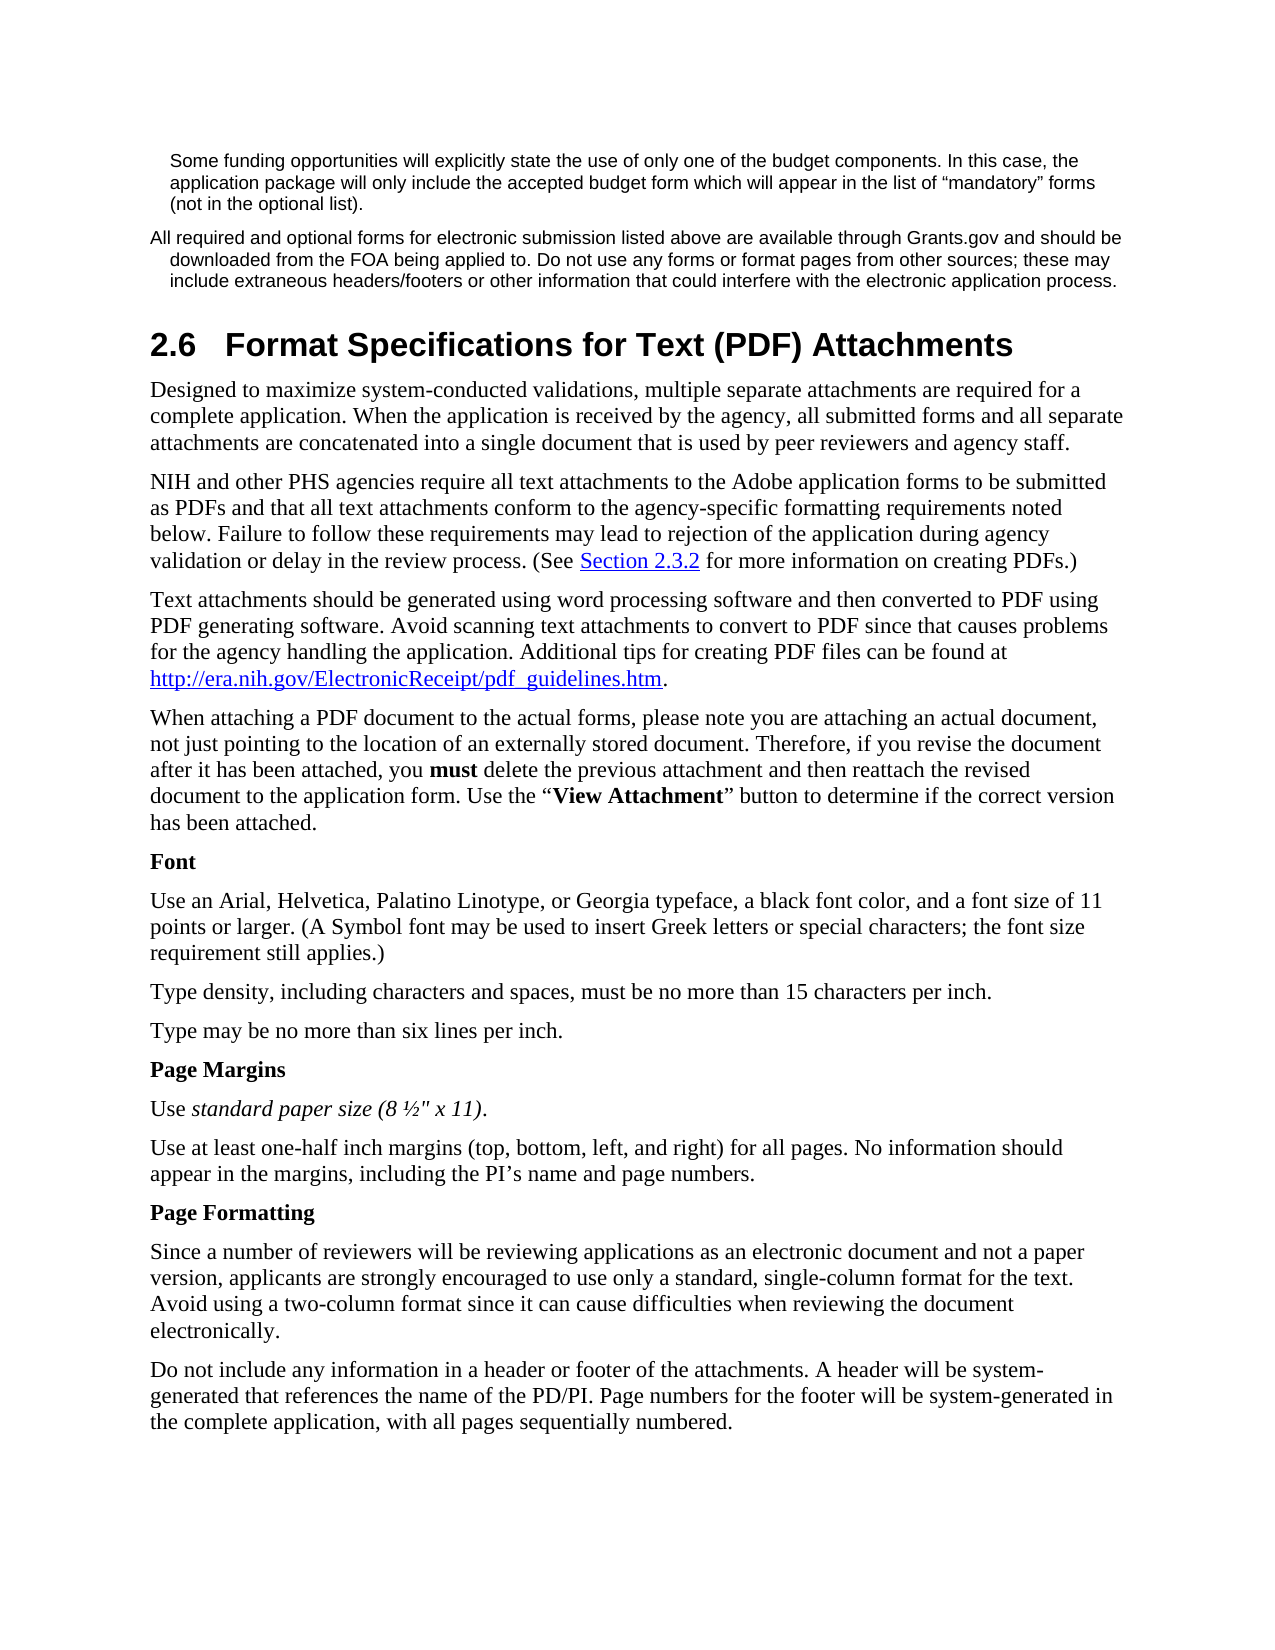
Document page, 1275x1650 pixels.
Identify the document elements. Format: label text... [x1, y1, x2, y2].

text Some funding opportunities will explicitly state the use of only one of the budget components. In this case, the application package will only include the accepted budget form which will appear in the list of “mandatory” forms (not in the optional list). [150, 150, 1125, 215]
text Page Margins [150, 1056, 1125, 1082]
text When attaching a PDF document to the actual forms, please note you are attaching an actual document, not just pointing to the location of an externally stored document. Therefore, if you revise the document after it has been attached, you must delete the previous attachment and then reattach the revised document to the application form. Use the “View Attachment” button to determine if the correct version has been attached. [150, 703, 1125, 835]
text NIH and other PHS agencies require all text attachments to the Adobe application forms to be submitted as PDFs and that all text attachments conform to the agency-specific formatting requirements noted below. Failure to follow these requirements may lead to rejection of the application during agency validation or delay in the review process. (See Section 2.3.2 for more information on creating PDFs.) [150, 468, 1125, 573]
text Use an Arial, Helvetica, Palatino Linotype, or typeface, a black font color, and a font size of 11 points or larger. (A Symbol font may be used to insert Greek letters or special characters; the font size requirement still applies.) [150, 887, 1125, 966]
text Use at least one-half inch margins (top, bottom, left, and right) for all pages. No information should appear in the margins, including the PI’s name and page numbers. [150, 1134, 1125, 1186]
text All required and optional forms for electronic submission listed above are available through Grants.gov and should be downloaded from the FOA being applied to. Do not use any forms or format pages from other sources; these may include extraneous headers/footers or other information that could interfere with the electronic application process. [150, 227, 1125, 292]
subtitle 2.6 Format Specifications for Text (PDF) Attachments [150, 325, 1125, 364]
text Text attachments should be generated using word processing software and then converted to PDF using PDF generating software. Avoid scanning text attachments to convert to PDF since that causes problems for the agency handling the application. Additional tips for creating PDF files can be found at http://era.nih.gov/ElectronicReceipt/pdf_guidelines.htm. [150, 586, 1125, 691]
text Font [150, 848, 1125, 874]
text Page Formatting [150, 1199, 1125, 1225]
text Type may be no more than six lines per inch. [150, 1017, 1125, 1043]
text Use standard paper size (8 ½" x 11). [150, 1095, 1125, 1121]
text Since a number of reviewers will be reviewing applications as an electronic document and not a paper version, applicants are strongly encouraged to use only a standard, single-column format for the text. Avoid using a two-column format since it can cause difficulties when reviewing the document electronically. [150, 1238, 1125, 1343]
text Designed to maximize system-conducted validations, multiple separate attachments are required for a complete application. When the application is received by the agency, all submitted forms and all separate attachments are concatenated into a single document that is used by peer reviewers and agency staff. [150, 376, 1125, 455]
text Do not include any information in a header or footer of the attachments. A header will be system-generated that references the name of the PD/PI. Page numbers for the footer will be system-generated in the complete application, with all pages sequentially numbered. [150, 1356, 1125, 1435]
text Type density, including characters and spaces, must be no more than 15 characters per inch. [150, 978, 1125, 1004]
